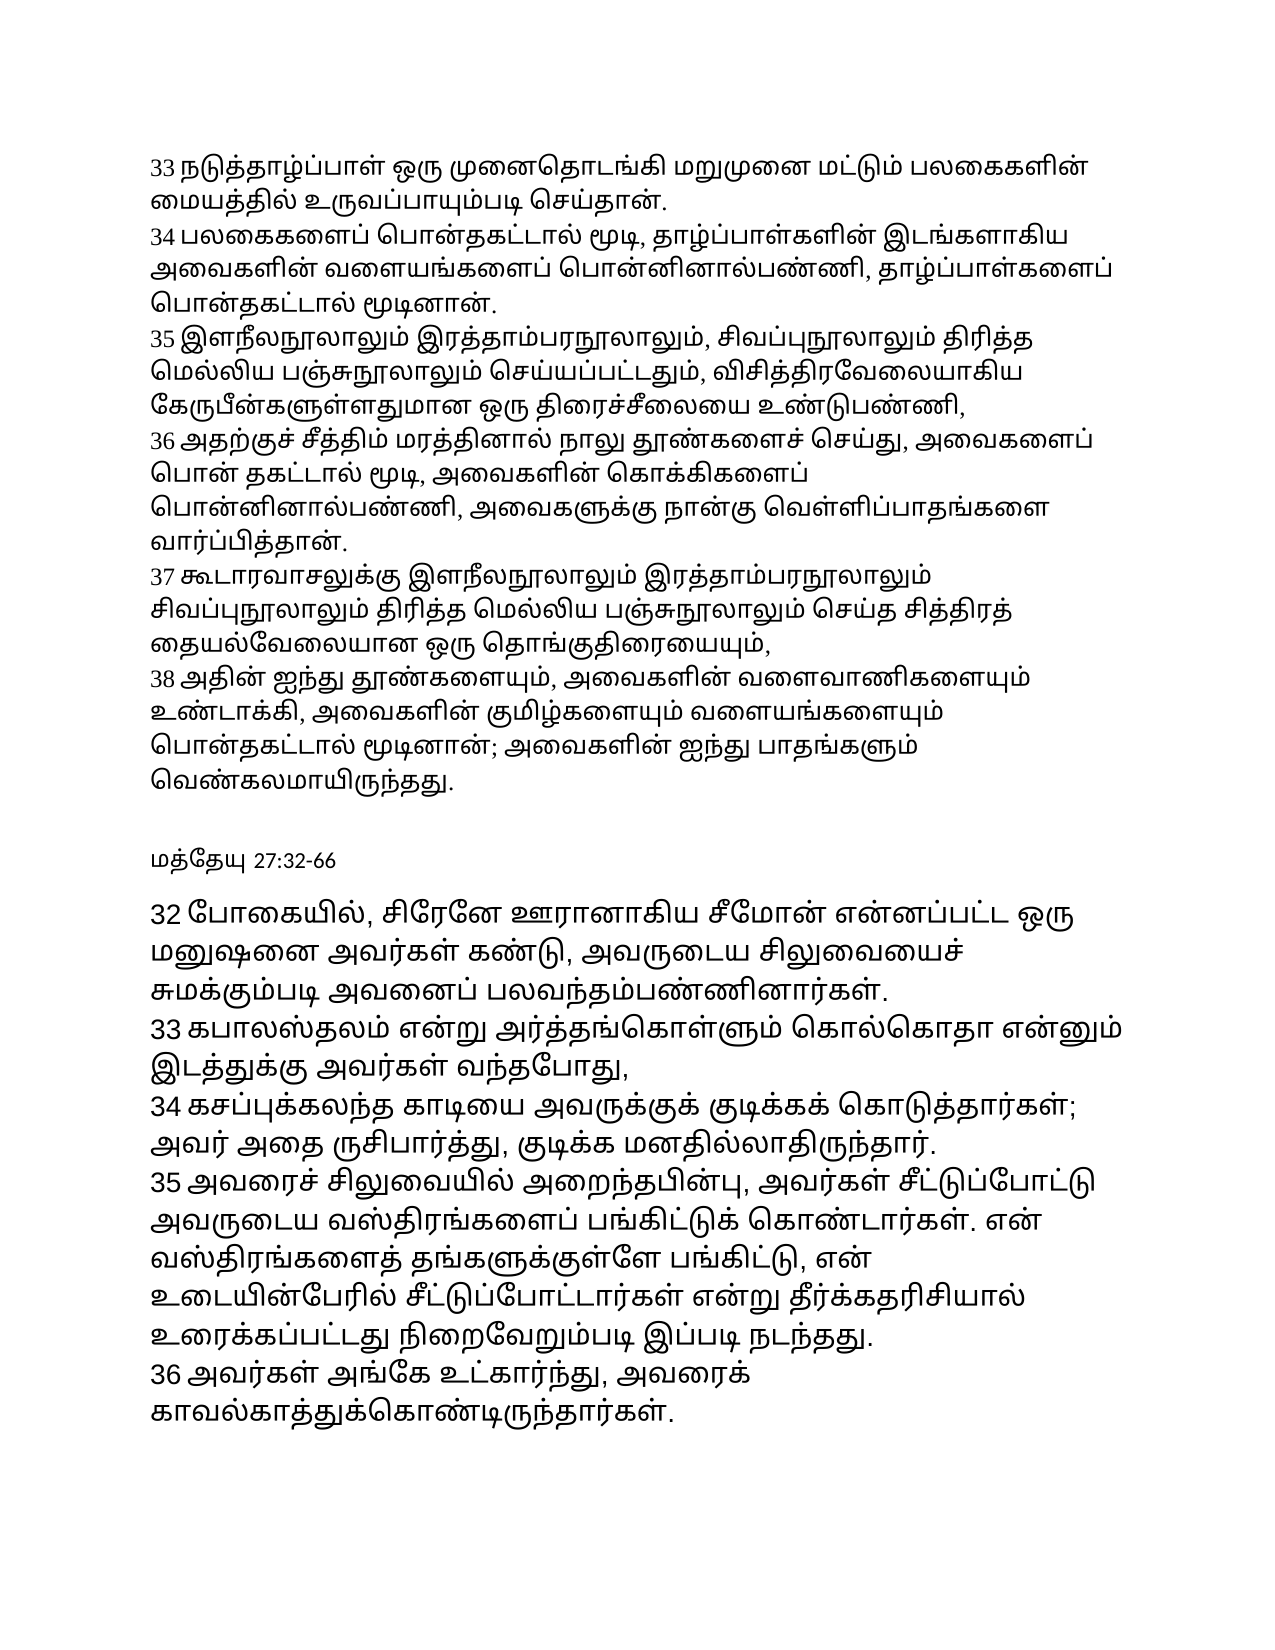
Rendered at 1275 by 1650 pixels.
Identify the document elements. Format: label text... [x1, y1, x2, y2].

text 32போகையில், சிரேனே ஊரானாகிய சீமோன் என்னப்பட்ட ஒரு மனுஷனை அவர்கள் கண்டு, அவருடைய சிலுவையைச் சுமக்கும்படி அவனைப் பலவந்தம்பண்ணினார்கள். [150, 894, 1125, 1009]
text 38அதின் ஐந்து தூண்களையும், அவைகளின் வளைவாணிகளையும் உண்டாக்கி, அவைகளின் குமிழ்களையும் வளையங்களையும் பொன்தகட்டால் மூடினான்; அவைகளின் ஐந்து பாதங்களும் வெண்கலமாயிருந்தது. [150, 661, 1125, 797]
text 34கசப்புக்கலந்த காடியை அவருக்குக் குடிக்கக் கொடுத்தார்கள்; அவர் அதை ருசிபார்த்து, குடிக்க மனதில்லாதிருந்தார். [150, 1086, 1125, 1163]
text 34பலகைகளைப் பொன்தகட்டால் மூடி, தாழ்ப்பாள்களின் இடங்களாகிய அவைகளின் வளையங்களைப் பொன்னினால்பண்ணி, தாழ்ப்பாள்களைப் பொன்தகட்டால் மூடினான். [150, 218, 1125, 320]
text 37கூடாரவாசலுக்கு இளநீலநூலாலும் இரத்தாம்பரநூலாலும் சிவப்புநூலாலும் திரித்த மெல்லிய பஞ்சுநூலாலும் செய்த சித்திரத் தையல்வேலையான ஒரு தொங்குதிரையையும், [150, 559, 1125, 661]
text 35அவரைச் சிலுவையில் அறைந்தபின்பு, அவர்கள் சீட்டுப்போட்டு அவருடைய வஸ்திரங்களைப் பங்கிட்டுக் கொண்டார்கள். என் வஸ்திரங்களைத் தங்களுக்குள்ளே பங்கிட்டு, என் உடையின்பேரில் சீட்டுப்போட்டார்கள் என்று தீர்க்கதரிசியால் உரைக்கப்பட்டது நிறைவேறும்படி இப்படி நடந்தது. [150, 1163, 1125, 1354]
text 35இளநீலநூலாலும் இரத்தாம்பரநூலாலும், சிவப்புநூலாலும் திரித்த மெல்லிய பஞ்சுநூலாலும் செய்யப்பட்டதும், விசித்திரவேலையாகிய கேருபீன்களுள்ளதுமான ஒரு திரைச்சீலையை உண்டுபண்ணி, [150, 320, 1125, 422]
text 36அதற்குச் சீத்திம் மரத்தினால் நாலு தூண்களைச் செய்து, அவைகளைப் பொன் தகட்டால் மூடி, அவைகளின் கொக்கிகளைப் பொன்னினால்பண்ணி, அவைகளுக்கு நான்கு வெள்ளிப்பாதங்களை வார்ப்பித்தான். [150, 422, 1125, 559]
text 33கபாலஸ்தலம் என்று அர்த்தங்கொள்ளும் கொல்கொதா என்னும் இடத்துக்கு அவர்கள் வந்தபோது, [150, 1009, 1125, 1086]
text மத்தேயு 27:32-66 [150, 844, 1125, 875]
text 36அவர்கள் அங்கே உட்கார்ந்து, அவரைக் காவல்காத்துக்கொண்டிருந்தார்கள். [150, 1354, 1125, 1431]
text 33நடுத்தாழ்ப்பாள் ஒரு முனைதொடங்கி மறுமுனை மட்டும் பலகைகளின் மையத்தில் உருவப்பாயும்படி செய்தான். [150, 150, 1125, 218]
